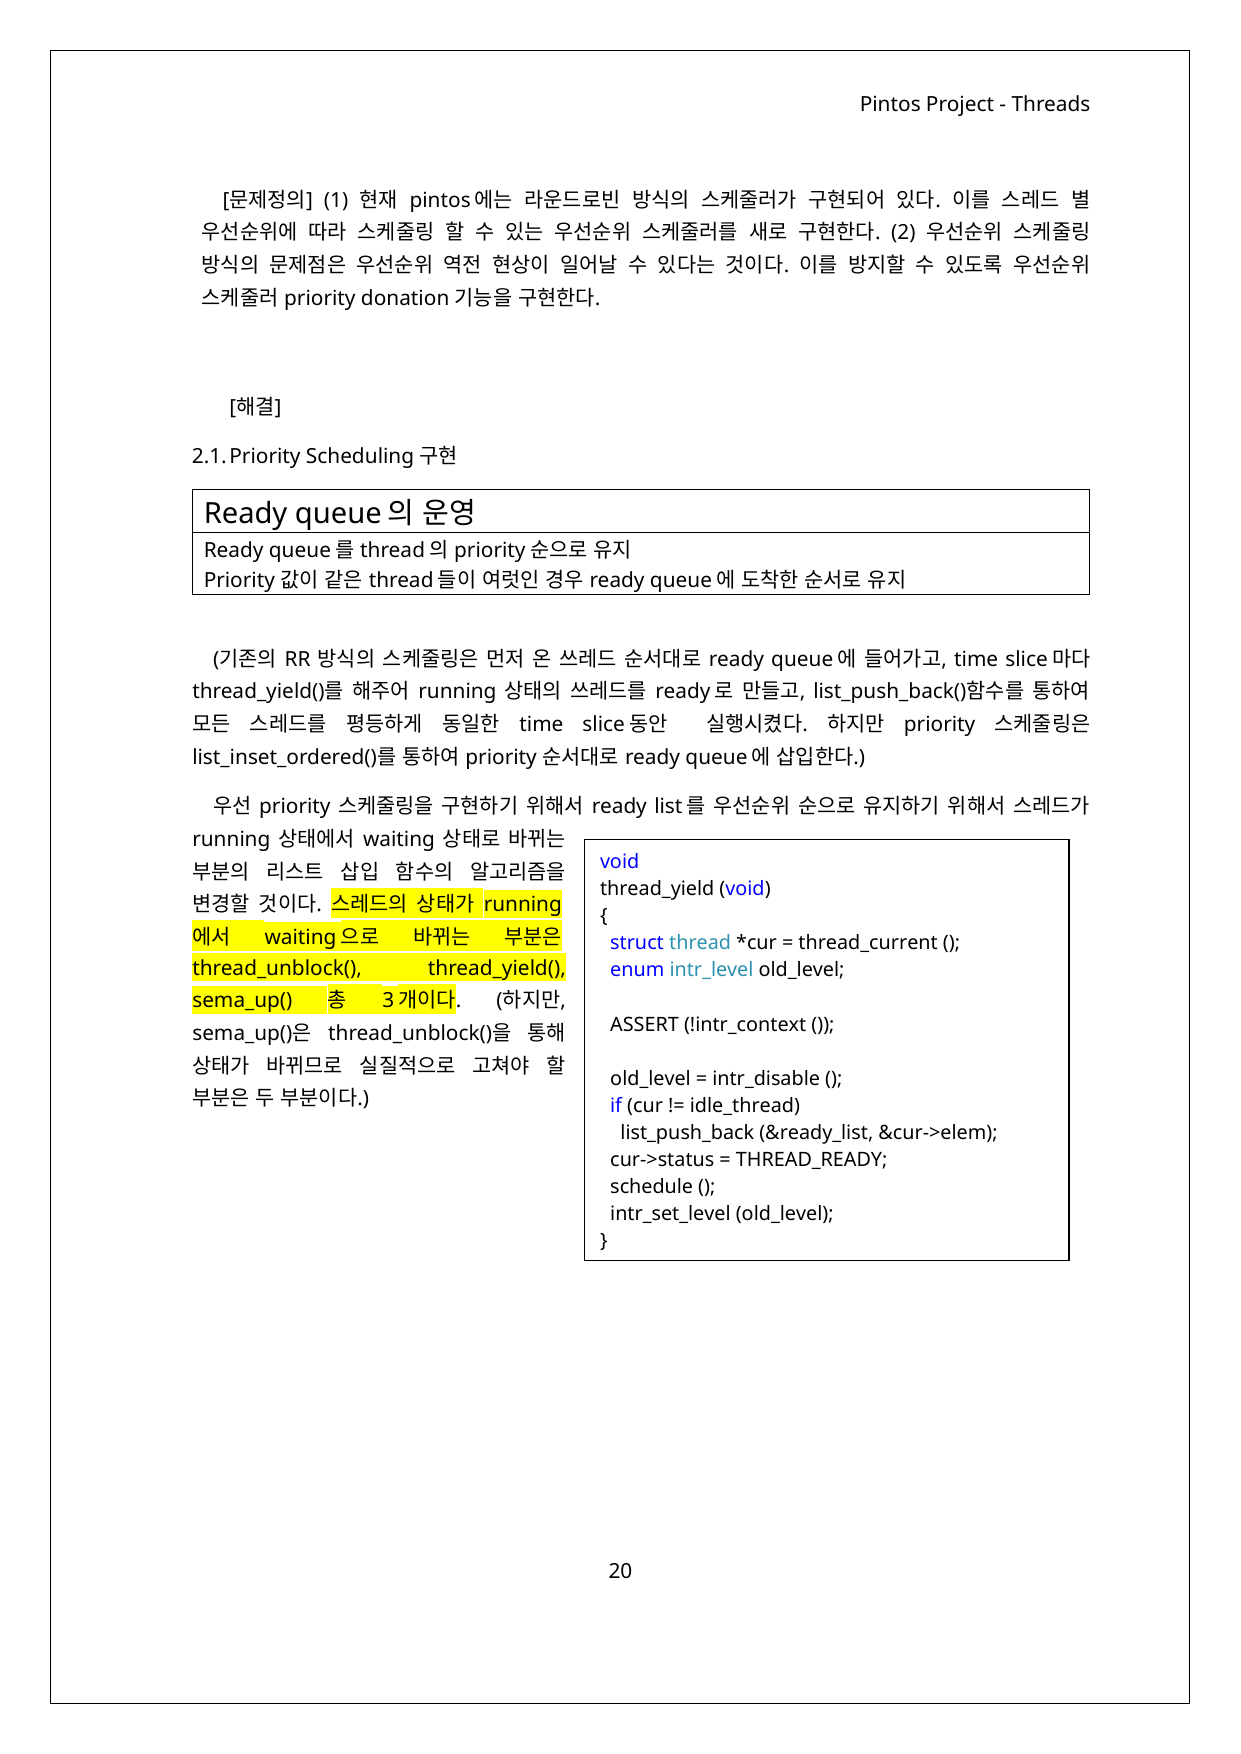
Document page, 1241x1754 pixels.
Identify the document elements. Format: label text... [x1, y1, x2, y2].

list [문제정의] (1) 현재 pintos에는 라운드로빈 방식의 스케줄러가 구현되어 있다. 이를 스레드 별 우선순위에 따라 스케줄링 할 수 있는 우선순위 스케줄러를 새로 구현한다. (2) 우선순위 스케줄링 방식의 문제점은 우선순위 역전 현상이 일어날 수 있다는 것이다. 이를 방지할 수 있도록 우선순위 스케줄러 priority donation 기능을 구현한다. [201, 183, 1090, 311]
table_header Ready queue의 운영 [193, 490, 1089, 532]
text (기존의 RR 방식의 스케줄링은 먼저 온 쓰레드 순서대로 ready queue에 들어가고, time slice마다 thread_yield()를 해주어 running 상태의 쓰레드를 ready로 만들고, list_push_back()함수를 통하여 모든 스레드를 평등하게 동일한 time slice동안 실행시켰다. 하지만 priority 스케줄링은 list_inset_ordered()를 통하여 priority 순서대로 ready queue에 삽입한다.) [192, 642, 1090, 771]
list Priority Scheduling 구현 [192, 439, 1090, 469]
table_cell Ready queue를 thread의 priority순으로 유지 Priority 값이 같은 thread들이 여럿인 경우 ready queue에 도착한 순서로 유지 [193, 533, 1089, 594]
list [해결] [229, 390, 1090, 420]
text 우선 priority 스케줄링을 구현하기 위해서 ready list를 우선순위 순으로 유지하기 위해서 스레드가 running 상태에서 waiting 상태로 바뀌는 부분의 리스트 삽입 함수의 알고리즘을 변경할 것이다. 스레드의 상태가 running에서 waiting으로 바뀌는 부분은thread_unblock(), thread_yield(), sema_up() 총 3개이다. (하지만, sema_up()은 thread_unblock()을 통해 상태가 바뀌므로 실질적으로 고쳐야 할 부분은 두 부분이다.) [192, 789, 1090, 1112]
